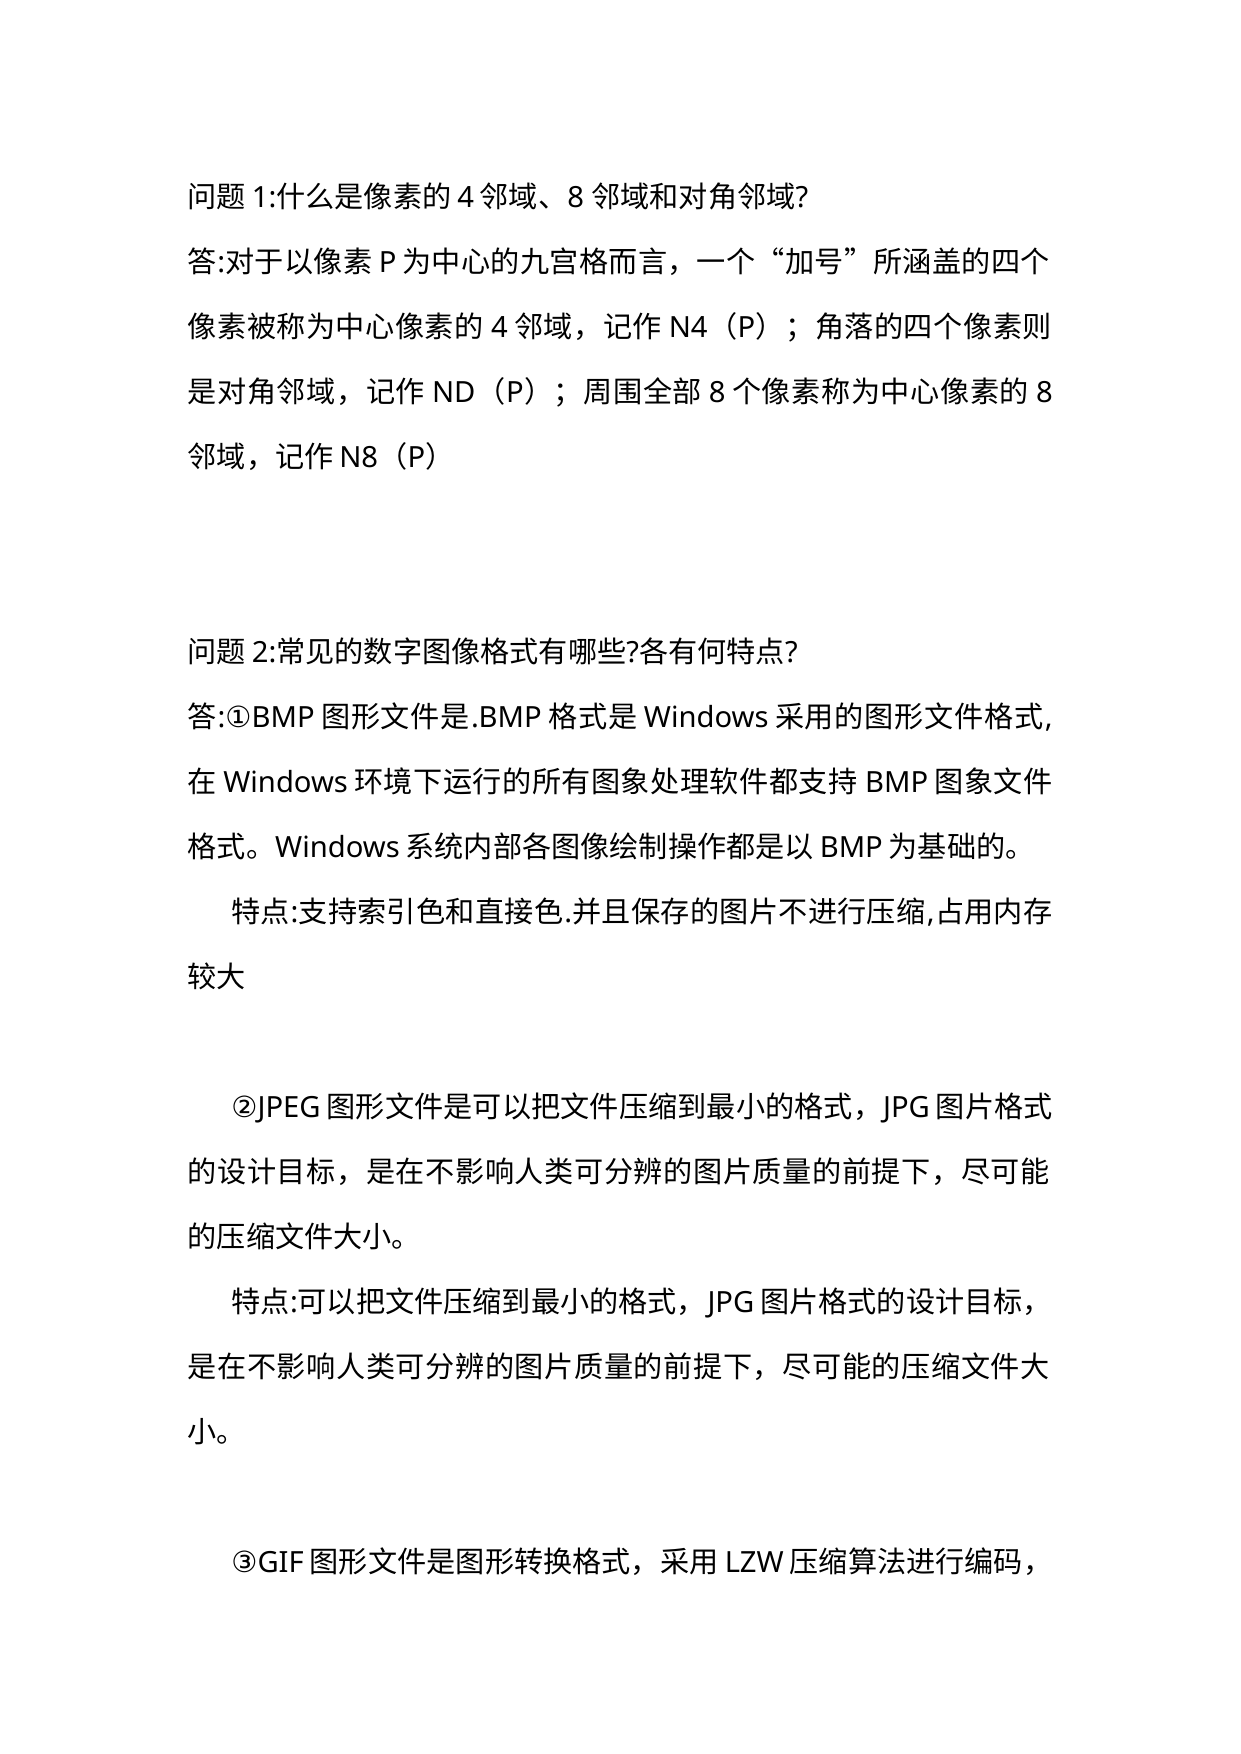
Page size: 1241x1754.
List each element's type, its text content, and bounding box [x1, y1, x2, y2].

text 答:①BMP图形文件是.BMP格式是Windows采用的图形文件格式,在Windows环境下运行的所有图象处理软件都支持BMP图象文件格式。Windows系统内部各图像绘制操作都是以BMP为基础的。 [187, 682, 1053, 877]
text 特点:可以把文件压缩到最小的格式，JPG图片格式的设计目标，是在不影响人类可分辨的图片质量的前提下，尽可能的压缩文件大小。 [187, 1267, 1053, 1462]
text 特点:支持索引色和直接色.并且保存的图片不进行压缩,占用内存较大 [187, 877, 1053, 1007]
text 答:对于以像素P为中心的九宫格而言，一个“加号”所涵盖的四个像素被称为中心像素的4邻域，记作N4（P）；角落的四个像素则是对角邻域，记作ND（P）；周围全部8个像素称为中心像素的8邻域，记作N8（P） [187, 227, 1053, 487]
text 问题2:常见的数字图像格式有哪些?各有何特点? [187, 617, 1053, 682]
text ②JPEG图形文件是可以把文件压缩到最小的格式，JPG图片格式的设计目标，是在不影响人类可分辨的图片质量的前提下，尽可能的压缩文件大小。 [187, 1072, 1053, 1267]
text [187, 1527, 1053, 1592]
text 问题1:什么是像素的4邻域、8 邻域和对角邻域? [187, 162, 1053, 227]
